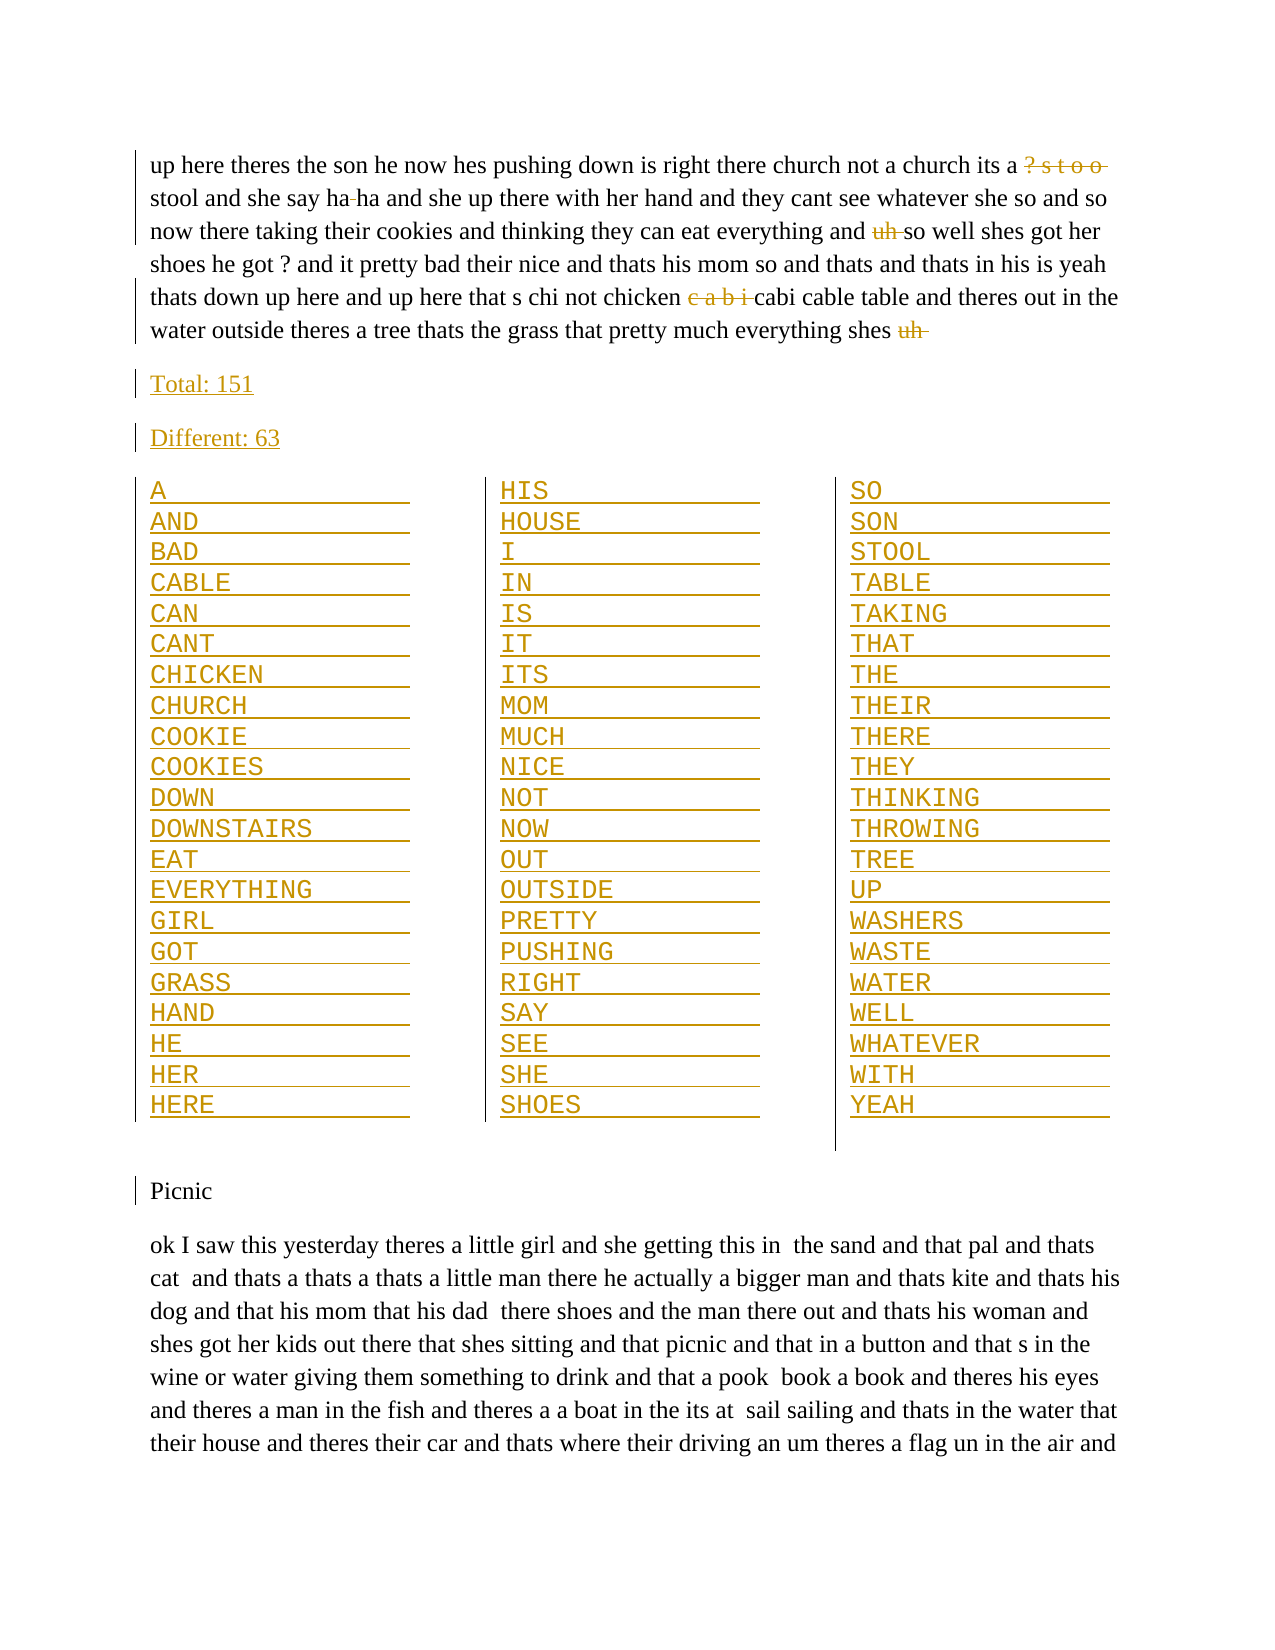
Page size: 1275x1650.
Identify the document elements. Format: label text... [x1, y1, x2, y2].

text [150, 1230, 1125, 1457]
text Picnic [150, 1176, 1125, 1204]
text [150, 150, 1125, 344]
